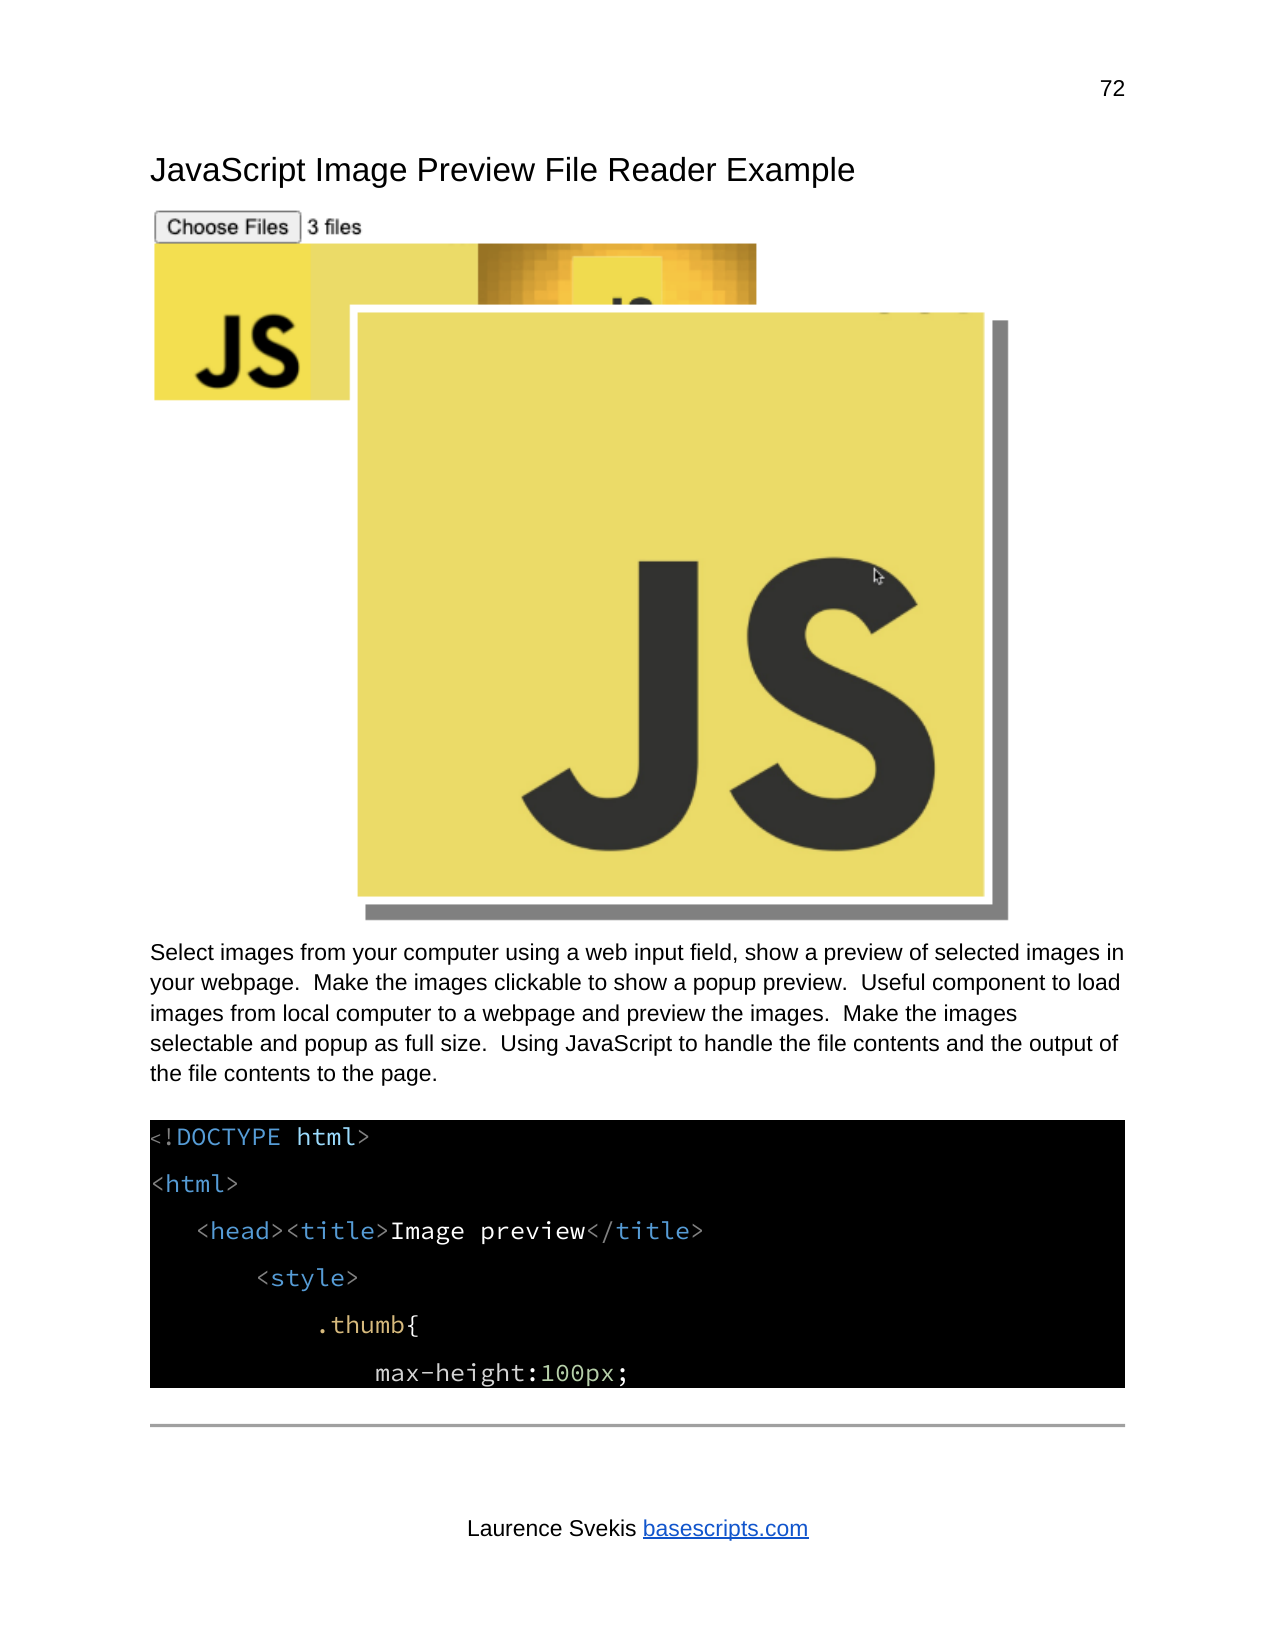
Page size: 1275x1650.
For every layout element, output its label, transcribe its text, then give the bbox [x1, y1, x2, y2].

text .thumb{ [150, 1309, 1125, 1341]
picture [150, 201, 1049, 936]
subtitle JavaScript Image Preview File Reader Example [150, 150, 1125, 188]
text <!DOCTYPE html> [150, 1120, 1125, 1152]
text <html> [150, 1168, 1125, 1199]
text Select images from your computer using a web input field, show a preview of selected images in your webpage. Make the images clickable to show a popup preview. Useful component to load images from local computer to a webpage and preview the images. Make the images selectable and popup as full size. Using JavaScript to handle the file contents and the output of the file contents to the page. [150, 939, 1125, 1086]
text <style> [150, 1262, 1125, 1293]
text <head><title>Image preview</title> [150, 1215, 1125, 1246]
text max-height:100px; [150, 1356, 1125, 1388]
